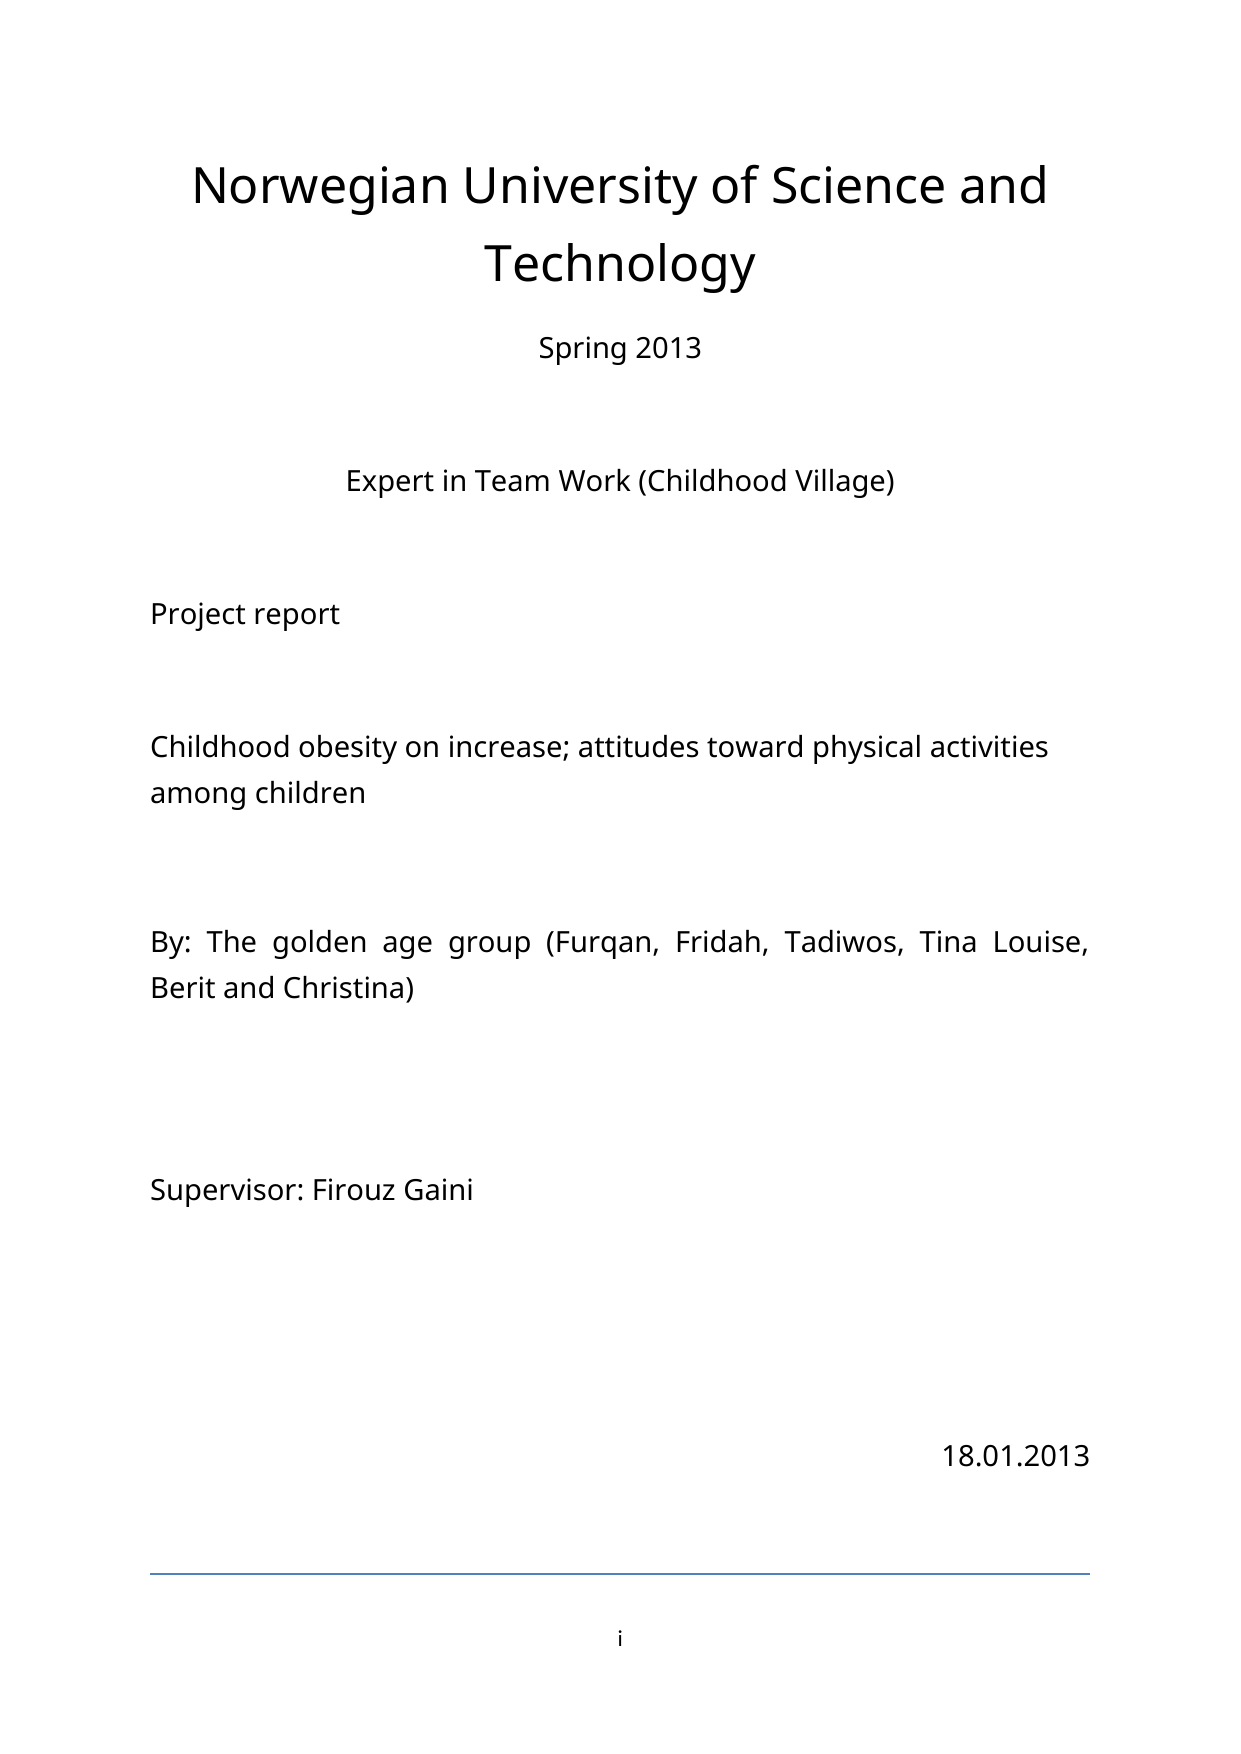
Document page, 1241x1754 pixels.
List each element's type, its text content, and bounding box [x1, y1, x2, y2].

text Supervisor: Firouz Gaini [150, 1170, 1090, 1209]
text Project report [150, 593, 1090, 633]
text Norwegian University of Science and Technology [150, 150, 1090, 296]
text Spring 2013 [150, 327, 1090, 367]
text 18.01.2013 [150, 1436, 1090, 1475]
text By: The golden age group (Furqan, Fridah, Tadiwos, Tina Louise, Berit and Christina) [150, 921, 1090, 1007]
text Expert in Team Work (Childhood Village) [150, 460, 1090, 500]
text Childhood obesity on increase; attitudes toward physical activities among children [150, 726, 1090, 812]
